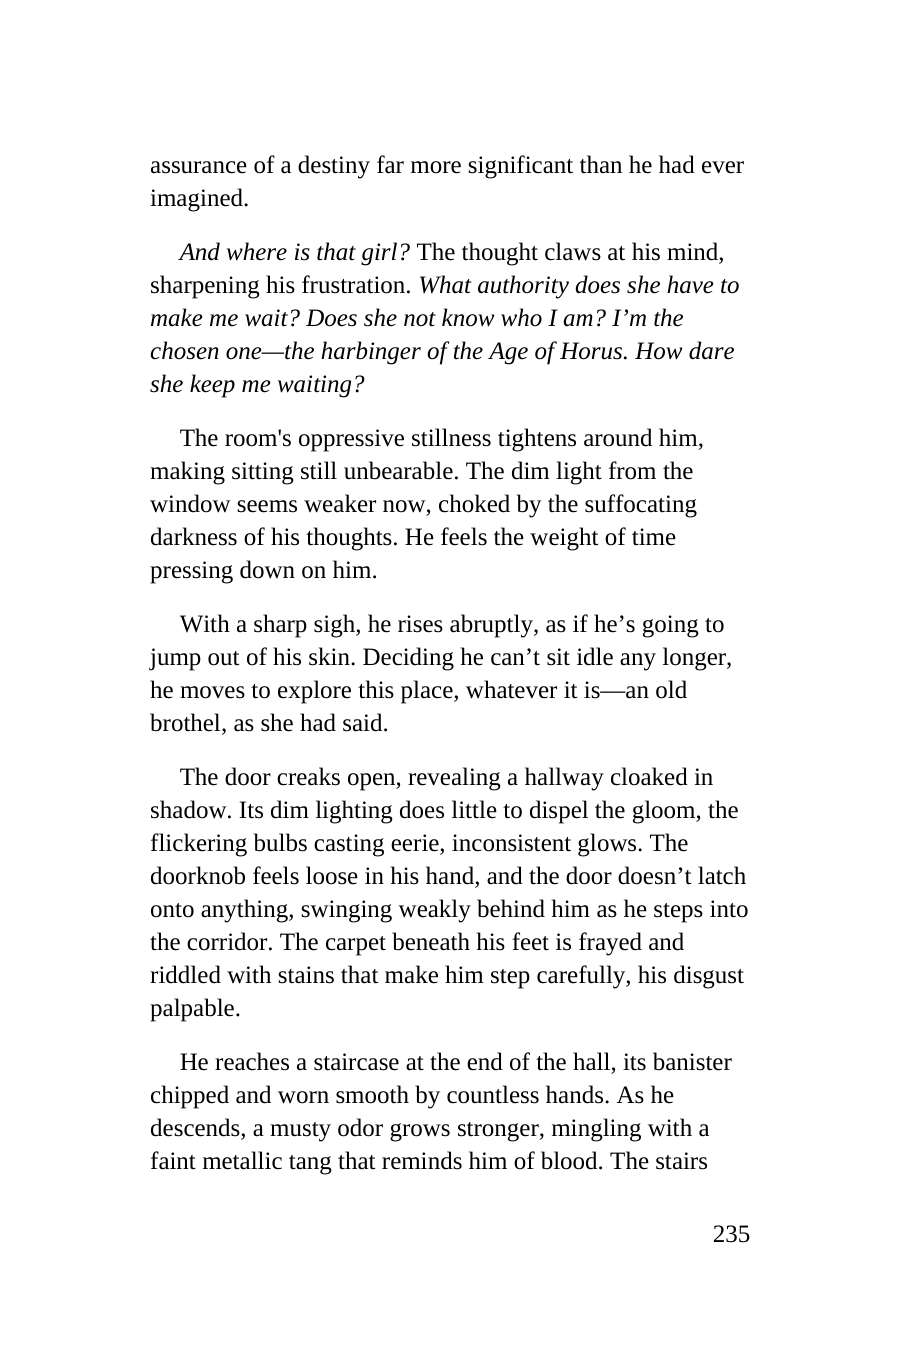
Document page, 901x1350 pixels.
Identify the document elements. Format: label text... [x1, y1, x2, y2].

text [150, 150, 750, 212]
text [150, 1047, 750, 1174]
text The door creaks open, revealing a hallway cloaked in shadow. Its dim lighting does little to dispel the gloom, the flickering bulbs casting eerie, inconsistent glows. The doorknob feels loose in his hand, and the door doesn’t latch onto anything, swinging weakly behind him as he steps into the corridor. The carpet beneath his feet is frayed and riddled with stains that make him step carefully, his disgust palpable. [150, 762, 750, 1022]
text With a sharp sigh, he rises abruptly, as if he’s going to jump out of his skin. Deciding he can’t sit idle any longer, he moves to explore this place, whatever it is—an old brothel, as she had said. [150, 609, 750, 737]
text And where is that girl? The thought claws at his mind, sharpening his frustration. What authority does she have to make me wait? Does she not know who I am? I’m the chosen one—the harbinger of the Age of Horus. How dare she keep me waiting? [150, 237, 750, 398]
text The room's oppressive stillness tightens around him, making sitting still unbearable. The dim light from the window seems weaker now, choked by the suffocating darkness of his thoughts. He feels the weight of time pressing down on him. [150, 423, 750, 584]
